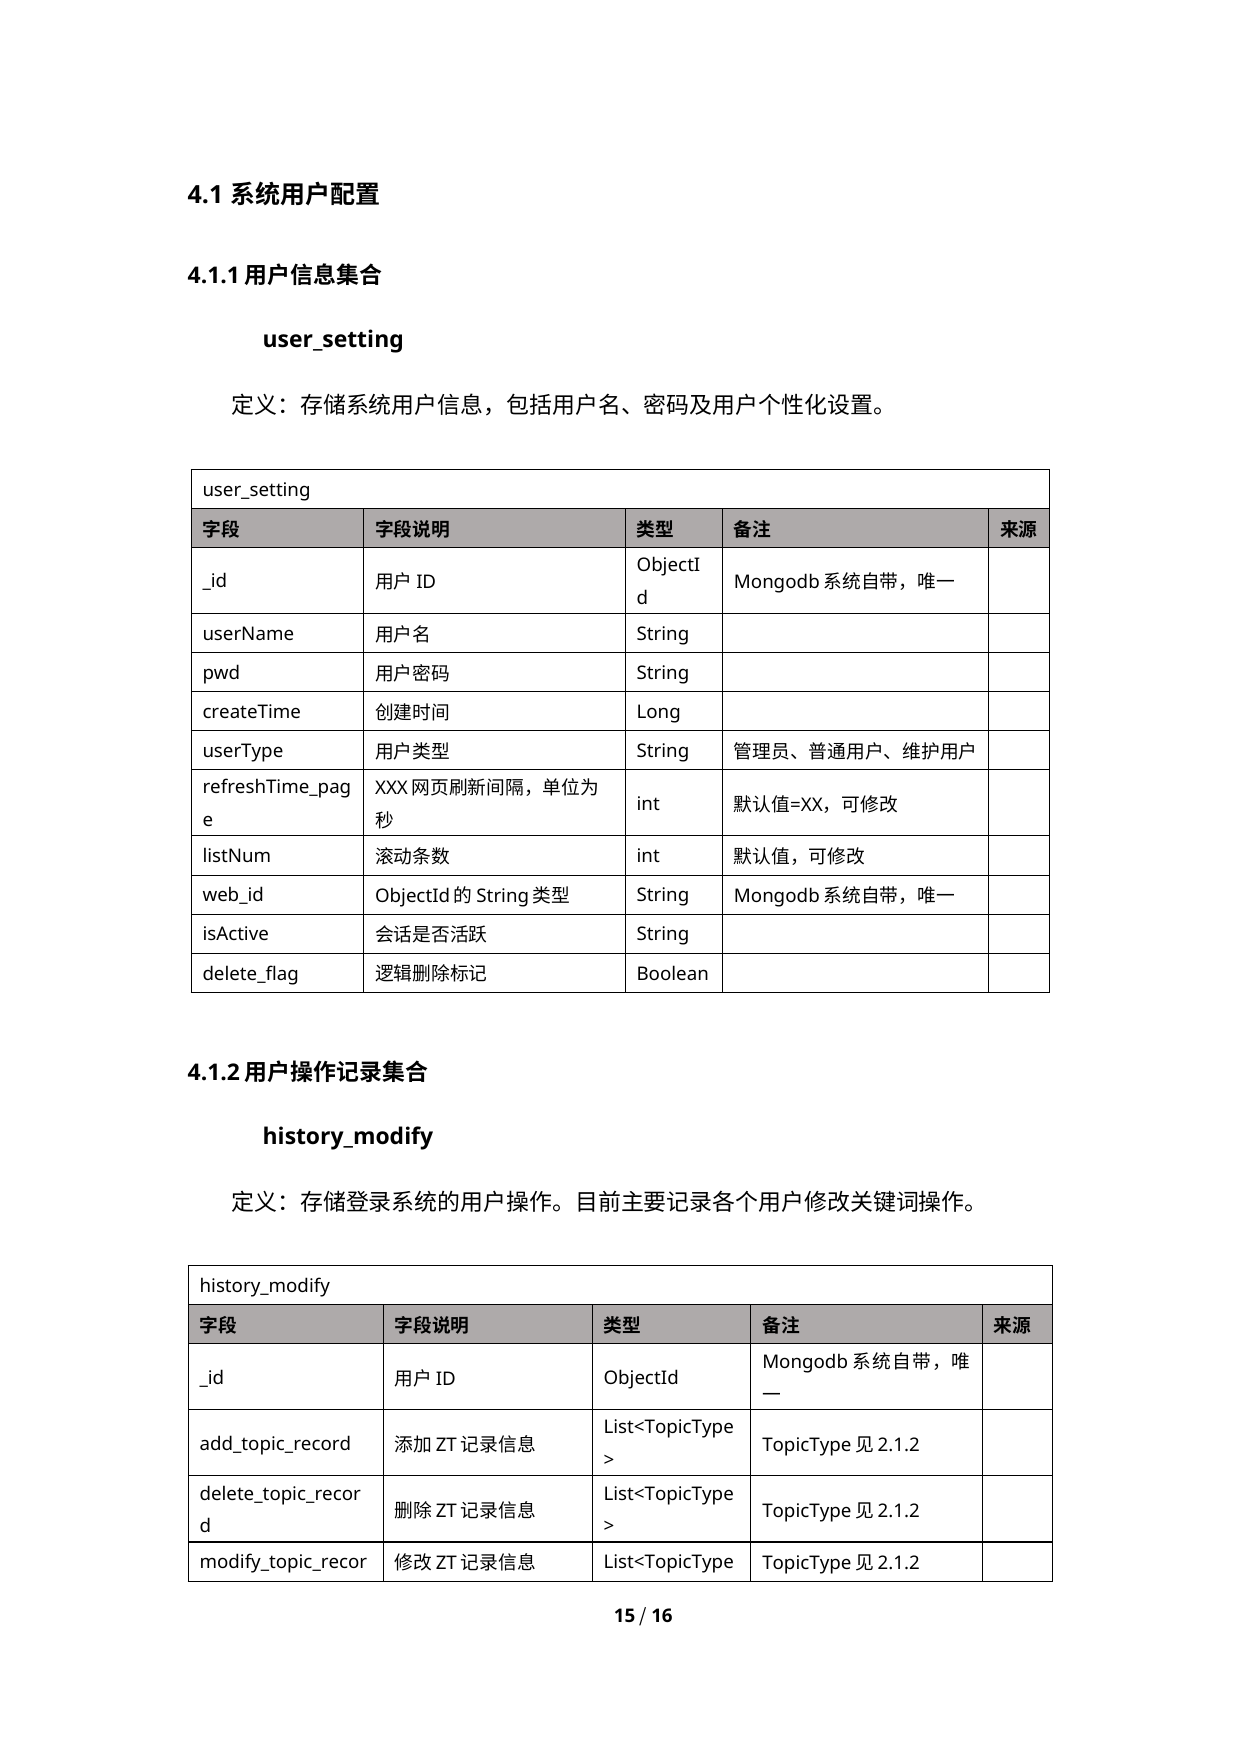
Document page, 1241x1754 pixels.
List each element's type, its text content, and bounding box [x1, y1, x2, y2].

subtitle 4.1.1用户信息集合 [187, 241, 1053, 306]
table_cell List<TopicType> [593, 1476, 750, 1541]
table_cell createTime [192, 692, 363, 730]
table_cell 字段说明 [384, 1305, 592, 1343]
table_cell Mongodb系统自带，唯一 [751, 1344, 982, 1409]
table_cell delete_flag [192, 954, 363, 992]
table_cell 字段说明 [364, 509, 625, 547]
table_cell 逻辑删除标记 [364, 954, 625, 992]
table_cell 删除ZT记录信息 [384, 1476, 592, 1541]
table_cell List<TopicType> [593, 1543, 750, 1581]
table_cell 来源 [989, 509, 1049, 547]
subtitle 4.1.2用户操作记录集合 [187, 1038, 1053, 1103]
table_cell [989, 653, 1049, 691]
table_cell [983, 1476, 1052, 1541]
table_cell [989, 731, 1049, 769]
table_cell [983, 1344, 1052, 1409]
table_cell List<TopicType> [593, 1410, 750, 1475]
table_cell Mongodb系统自带，唯一 [723, 548, 988, 613]
table_cell 用户名 [364, 614, 625, 652]
table_cell 字段 [192, 509, 363, 547]
table_cell Mongodb系统自带，唯一 [723, 876, 988, 913]
table_cell [983, 1543, 1052, 1581]
table_cell TopicType见2.1.2 [751, 1410, 982, 1475]
table_cell 用户ID [364, 548, 625, 613]
table_cell [989, 692, 1049, 730]
table_cell _id [189, 1344, 383, 1409]
table_cell 修改ZT记录信息 [384, 1543, 592, 1581]
table_cell [983, 1410, 1052, 1475]
table_cell isActive [192, 915, 363, 953]
table_cell String [626, 876, 722, 913]
table_cell TopicType见2.1.2 [751, 1476, 982, 1541]
table_cell 默认值=XX，可修改 [723, 770, 988, 835]
table_cell [989, 614, 1049, 652]
table_cell String [626, 731, 722, 769]
table_cell pwd [192, 653, 363, 691]
table_cell [989, 770, 1049, 835]
text 定义：存储登录系统的用户操作。目前主要记录各个用户修改关键词操作。 [187, 1168, 1053, 1233]
table_cell String [626, 653, 722, 691]
table_cell 默认值，可修改 [723, 836, 988, 874]
table_cell 管理员、普通用户、维护用户 [723, 731, 988, 769]
table_cell Long [626, 692, 722, 730]
text 定义：存储系统用户信息，包括用户名、密码及用户个性化设置。 [187, 371, 1053, 436]
table_cell [989, 954, 1049, 992]
table_header user_setting [192, 470, 1049, 508]
table_cell Boolean [626, 954, 722, 992]
table_cell [989, 915, 1049, 953]
subtitle user_setting [262, 323, 1053, 355]
table_cell [989, 836, 1049, 874]
table_cell ObjectId的String类型 [364, 876, 625, 913]
table_cell 类型 [593, 1305, 750, 1343]
table_cell [723, 653, 988, 691]
table_cell 创建时间 [364, 692, 625, 730]
table_cell listNum [192, 836, 363, 874]
table_cell userName [192, 614, 363, 652]
table_cell add_topic_record [189, 1410, 383, 1475]
table_cell delete_topic_record [189, 1476, 383, 1541]
table_header history_modify [189, 1266, 1052, 1304]
subtitle 4.1 系统用户配置 [187, 160, 1053, 225]
table_cell ObjectId [593, 1344, 750, 1409]
table_cell [723, 954, 988, 992]
table_cell String [626, 614, 722, 652]
table_cell 滚动条数 [364, 836, 625, 874]
table_cell [723, 915, 988, 953]
table_cell 来源 [983, 1305, 1052, 1343]
table_cell refreshTime_page [192, 770, 363, 835]
table_cell web_id [192, 876, 363, 913]
table_cell [989, 548, 1049, 613]
table_cell TopicType见2.1.2 [751, 1543, 982, 1581]
table_cell userType [192, 731, 363, 769]
subtitle history_modify [262, 1119, 1053, 1151]
table_cell 用户类型 [364, 731, 625, 769]
table_cell ObjectId [626, 548, 722, 613]
table_cell [723, 692, 988, 730]
table_cell modify_topic_record [189, 1543, 383, 1581]
table_cell 用户密码 [364, 653, 625, 691]
table_cell 添加ZT记录信息 [384, 1410, 592, 1475]
table_cell _id [192, 548, 363, 613]
table_cell 类型 [626, 509, 722, 547]
table_cell 字段 [189, 1305, 383, 1343]
table_cell 备注 [723, 509, 988, 547]
table_cell 用户ID [384, 1344, 592, 1409]
table_cell [723, 614, 988, 652]
table_cell int [626, 836, 722, 874]
table_cell int [626, 770, 722, 835]
table_cell [989, 876, 1049, 913]
table_cell String [626, 915, 722, 953]
table_cell 备注 [751, 1305, 982, 1343]
table_cell XXX网页刷新间隔，单位为秒 [364, 770, 625, 835]
table_cell 会话是否活跃 [364, 915, 625, 953]
